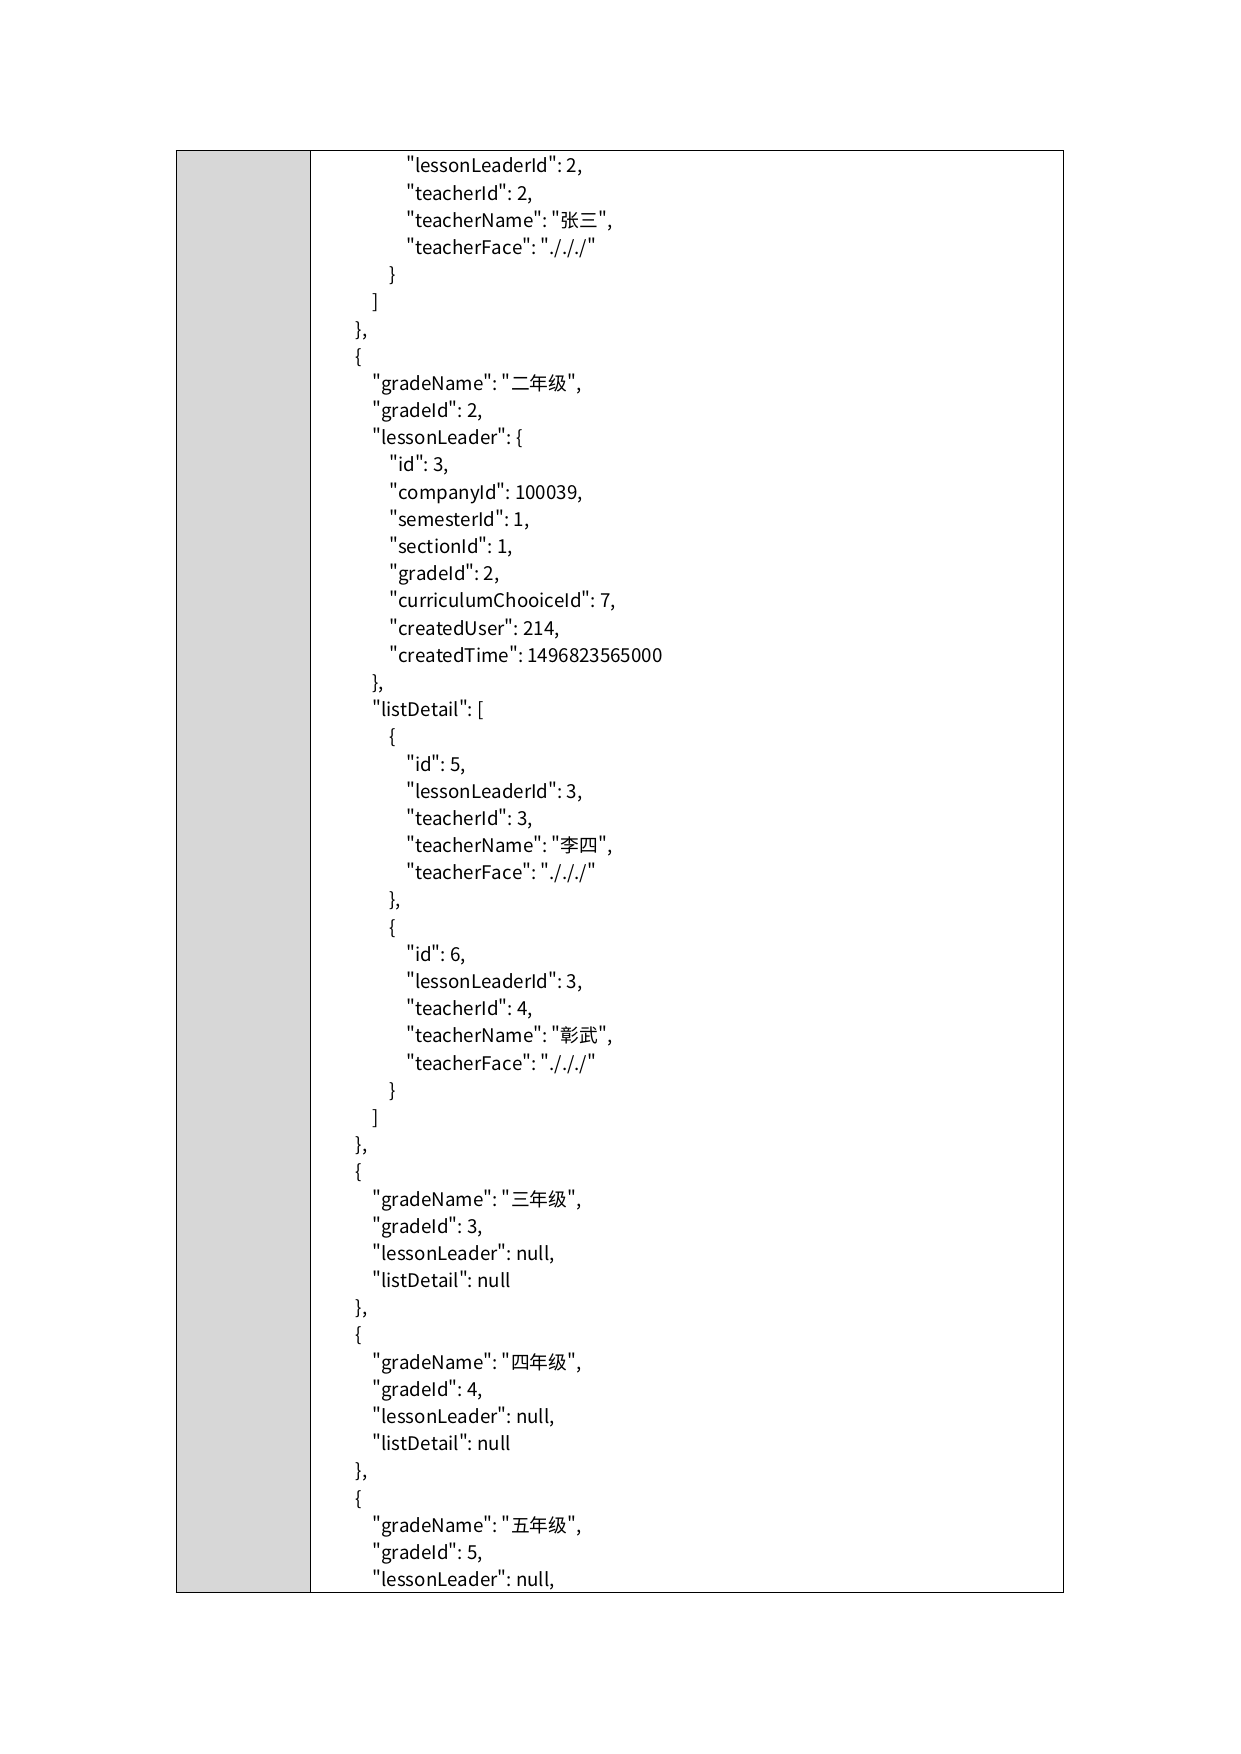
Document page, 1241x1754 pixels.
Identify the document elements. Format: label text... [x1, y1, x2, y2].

table_cell 使用示例 [177, 151, 310, 1592]
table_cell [311, 151, 1063, 1592]
